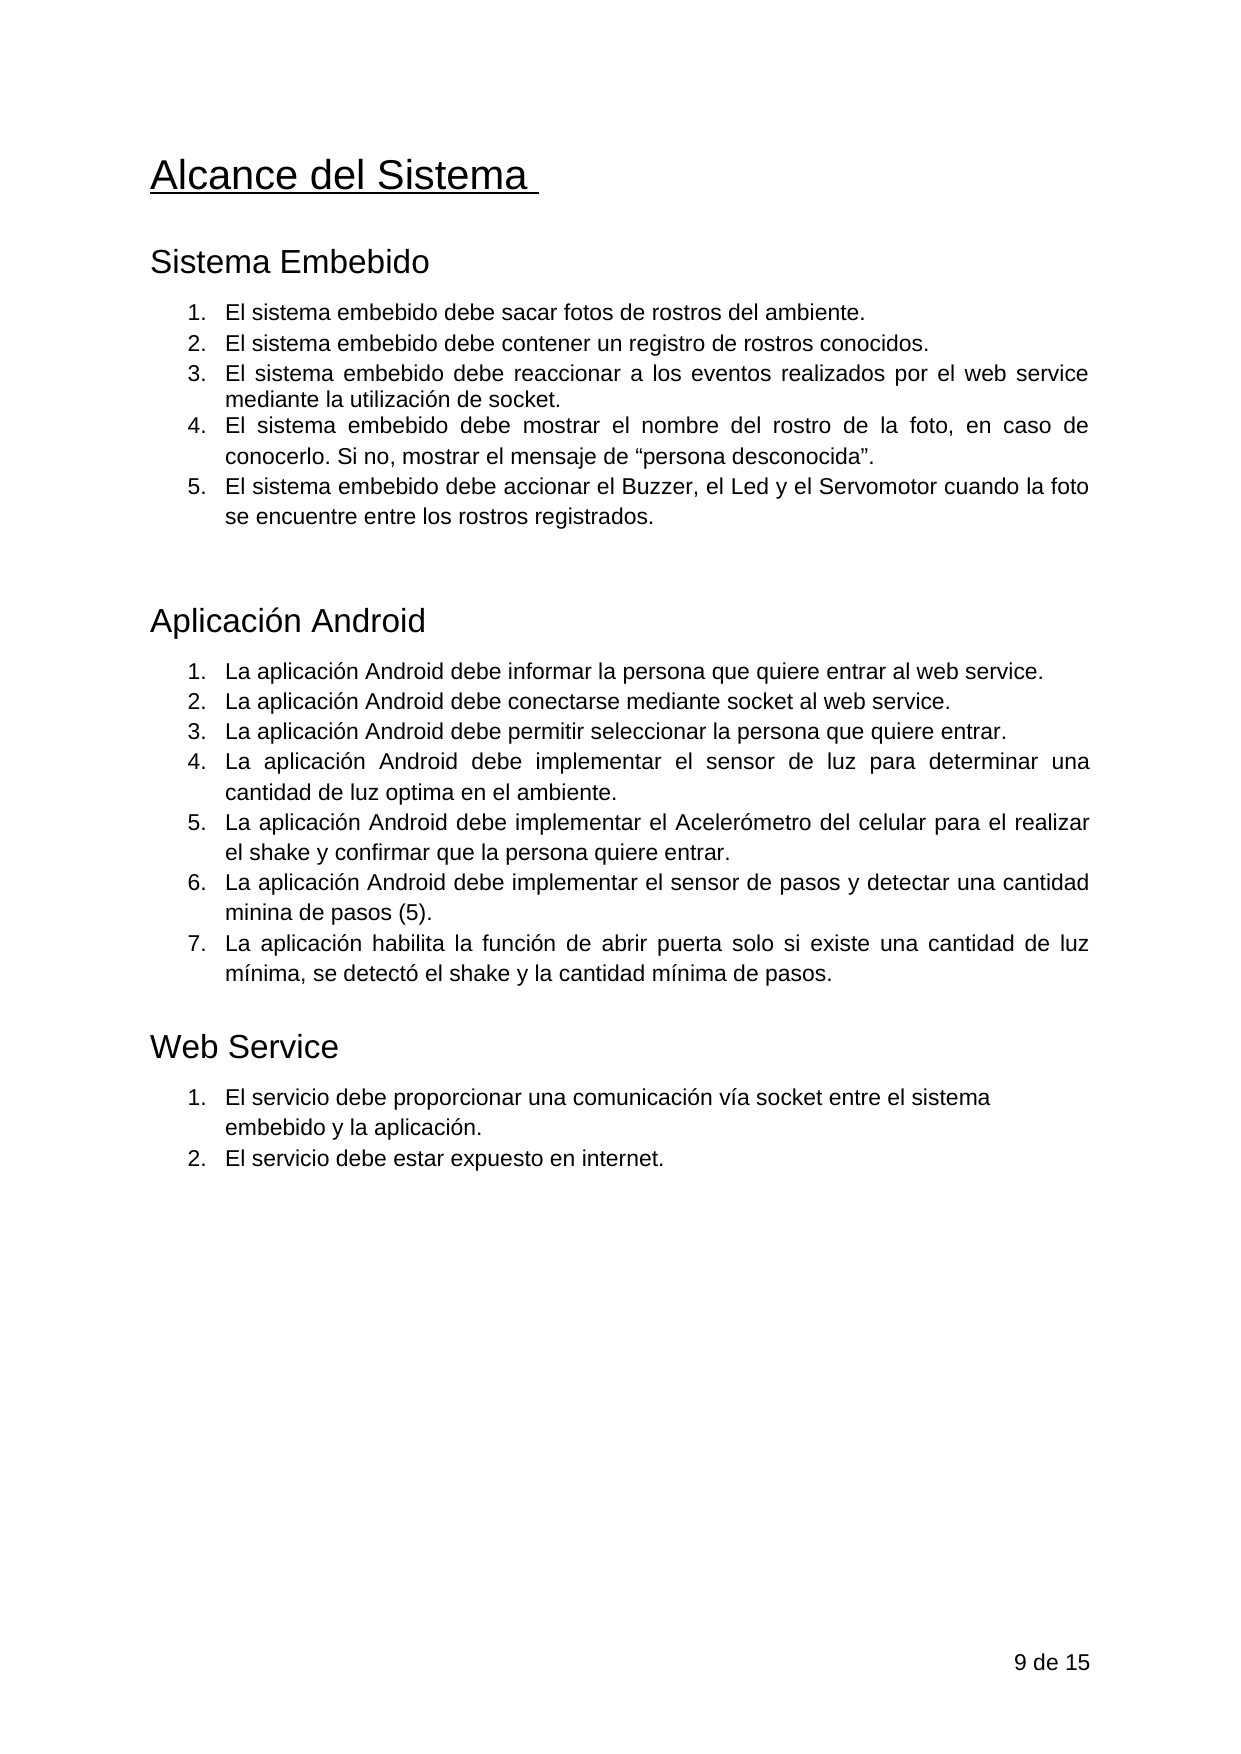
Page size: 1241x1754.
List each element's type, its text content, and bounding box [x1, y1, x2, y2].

list El sistema embebido debe sacar fotos de rostros del ambiente. [187, 299, 1090, 326]
list El servicio debe proporcionar una comunicación vía socket entre el sistema embebido y la aplicación. [187, 1084, 1090, 1141]
list El sistema embebido debe mostrar el nombre del rostro de la foto, en caso de conocerlo. Si no, mostrar el mensaje de “persona desconocida”. [187, 412, 1090, 469]
list El servicio debe estar expuesto en internet. [187, 1144, 1090, 1171]
list La aplicación Android debe implementar el sensor de luz para determinar una cantidad de luz optima en el ambiente. [187, 748, 1090, 805]
list La aplicación Android debe implementar el Acelerómetro del celular para el realizar el shake y confirmar que la persona quiere entrar. [187, 809, 1090, 865]
list El sistema embebido debe accionar el Buzzer, el Led y el Servomotor cuando la foto se encuentre entre los rostros registrados. [187, 473, 1090, 529]
list La aplicación habilita la función de abrir puerta solo si existe una cantidad de luz mínima, se detectó el shake y la cantidad mínima de pasos. [187, 929, 1090, 986]
subtitle Web Service [150, 1027, 1090, 1066]
list El sistema embebido debe contener un registro de rostros conocidos. [187, 329, 1090, 356]
list La aplicación Android debe permitir seleccionar la persona que quiere entrar. [187, 718, 1090, 744]
list La aplicación Android debe conectarse mediante socket al web service. [187, 688, 1090, 714]
subtitle Alcance del Sistema [150, 150, 1090, 198]
list La aplicación Android debe implementar el sensor de pasos y detectar una cantidad minina de pasos (5). [187, 869, 1090, 926]
subtitle Aplicación Android [150, 601, 1090, 639]
list El sistema embebido debe reaccionar a los eventos realizados por el web service mediante la utilización de socket. [187, 360, 1090, 412]
subtitle Sistema Embebido [150, 243, 1090, 281]
list La aplicación Android debe informar la persona que quiere entrar al web service. [187, 658, 1090, 684]
